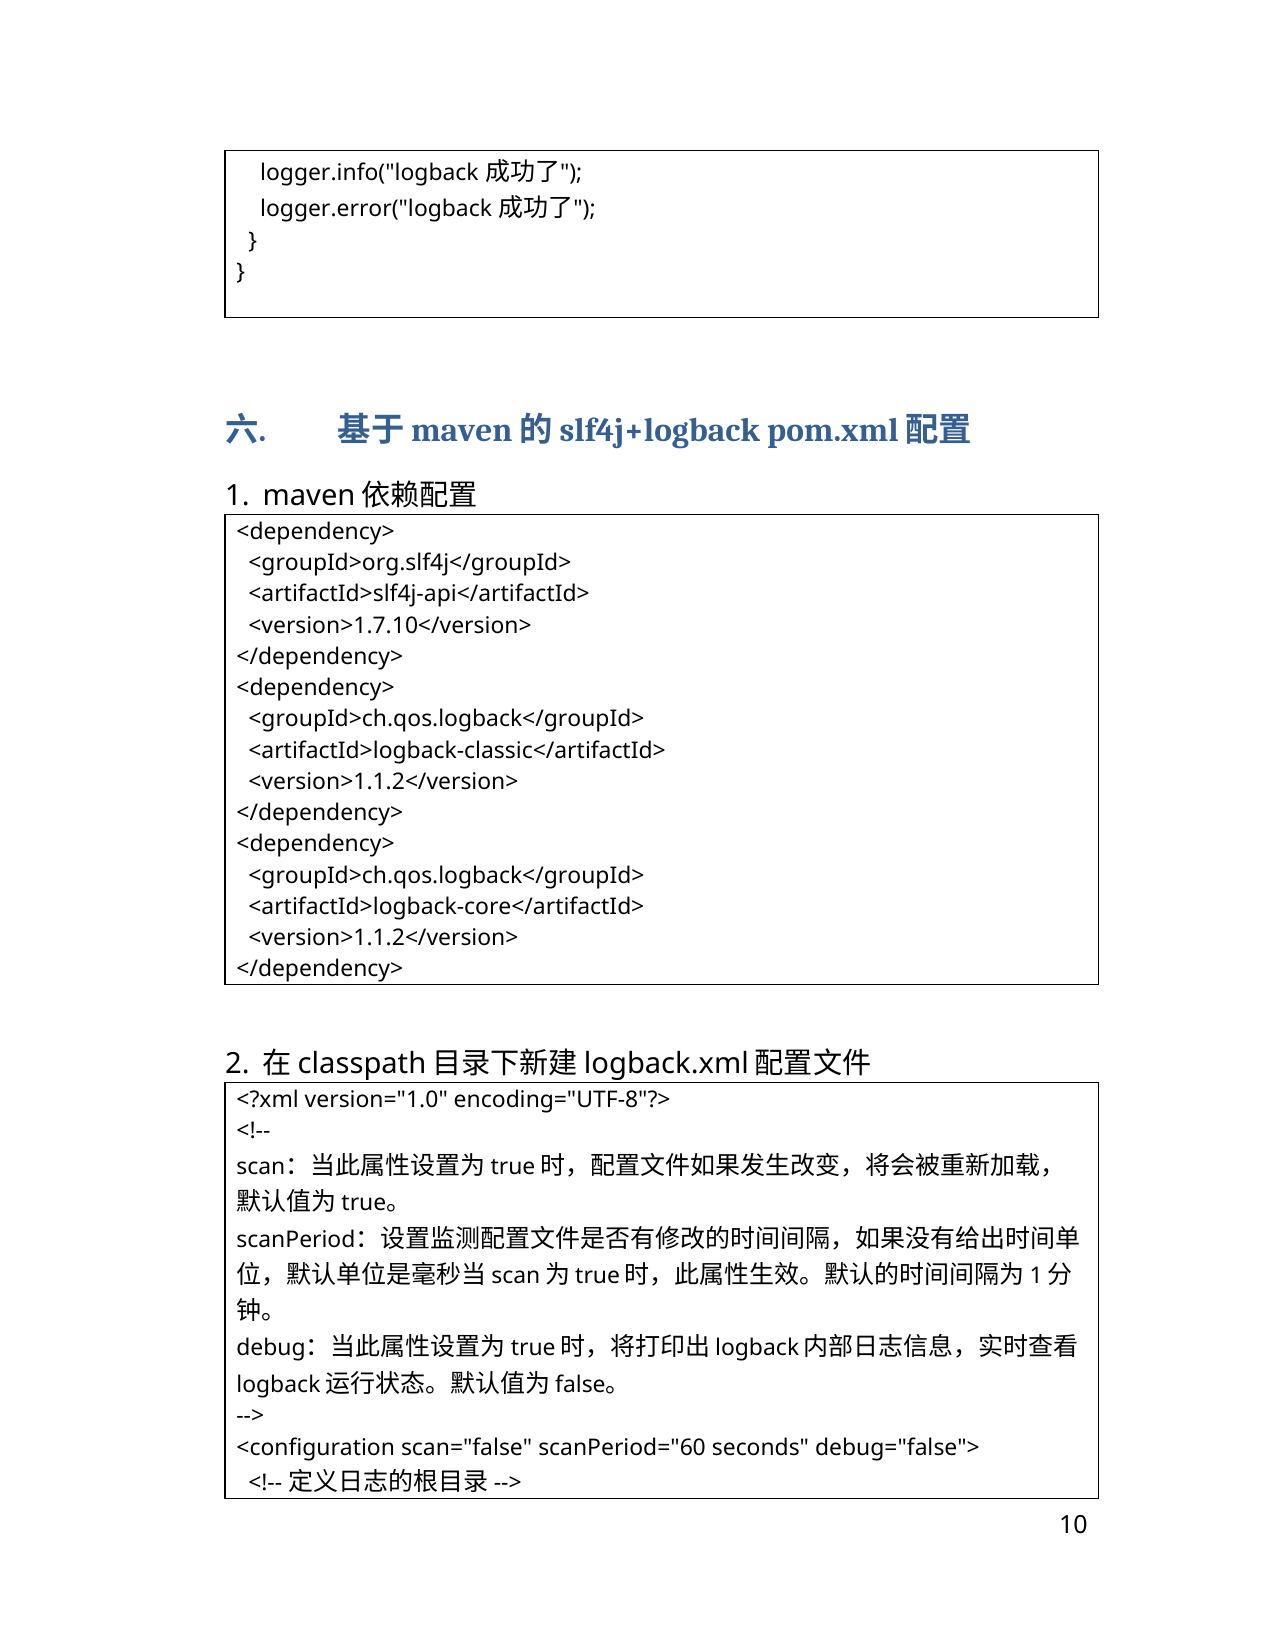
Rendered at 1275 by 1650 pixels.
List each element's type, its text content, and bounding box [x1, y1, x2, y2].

table_header <dependency> <groupId>org.slf4j</groupId> <artifactId>slf4j-api</artifactId> <version>1.7.10</version> </dependency> <dependency> <groupId>ch.qos.logback</groupId> <artifactId>logback-classic</artifactId> <version>1.1.2</version> </dependency> <dependency> <groupId>ch.qos.logback</groupId> <artifactId>logback-core</artifactId> <version>1.1.2</version> </dependency> [226, 515, 1098, 984]
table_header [226, 1083, 1098, 1498]
subtitle maven依赖配置 [225, 471, 1087, 514]
subtitle 在classpath目录下新建logback.xml配置文件 [225, 1039, 1087, 1082]
subtitle 基于maven的slf4j+logback pom.xml配置 [225, 402, 1087, 451]
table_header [226, 151, 1098, 317]
